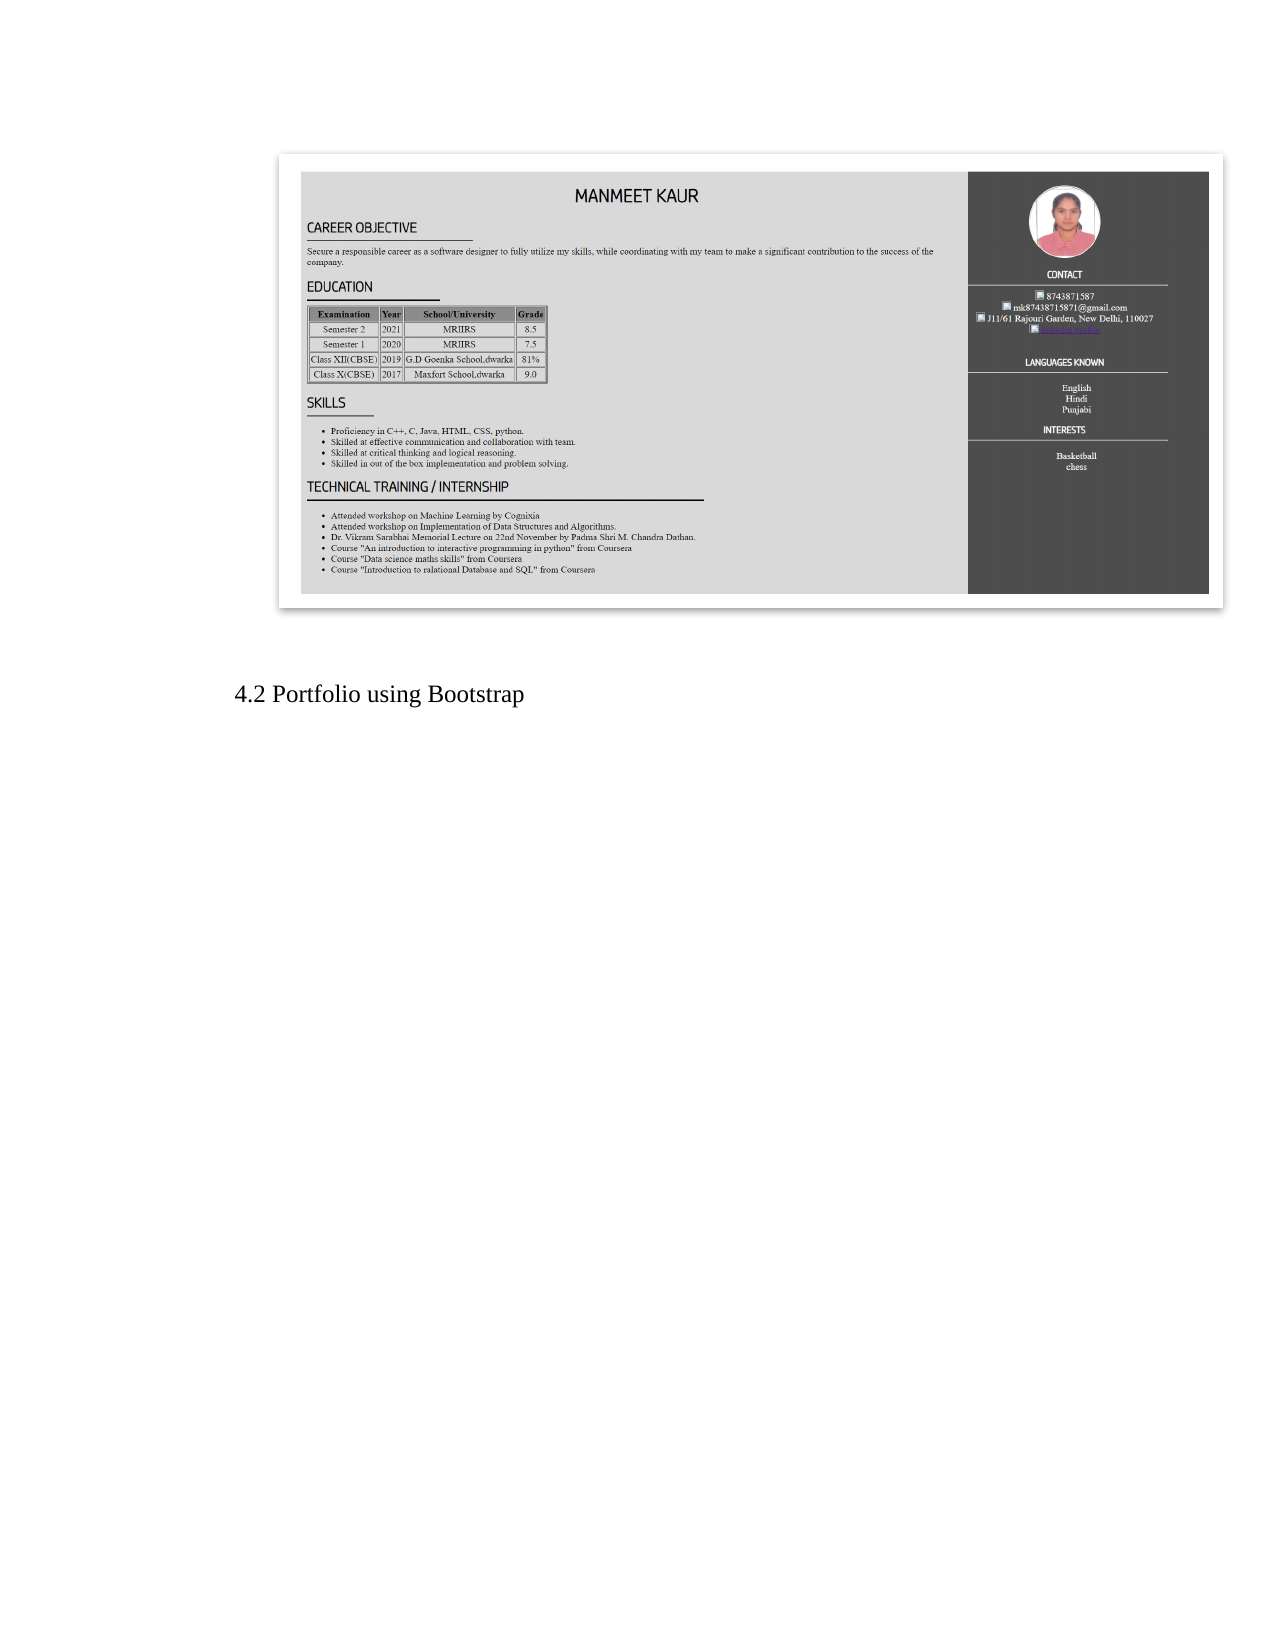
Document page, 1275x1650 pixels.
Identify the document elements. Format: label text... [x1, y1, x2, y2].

picture [294, 169, 1209, 594]
text 4.2 Portfolio using Bootstrap [234, 679, 1125, 708]
